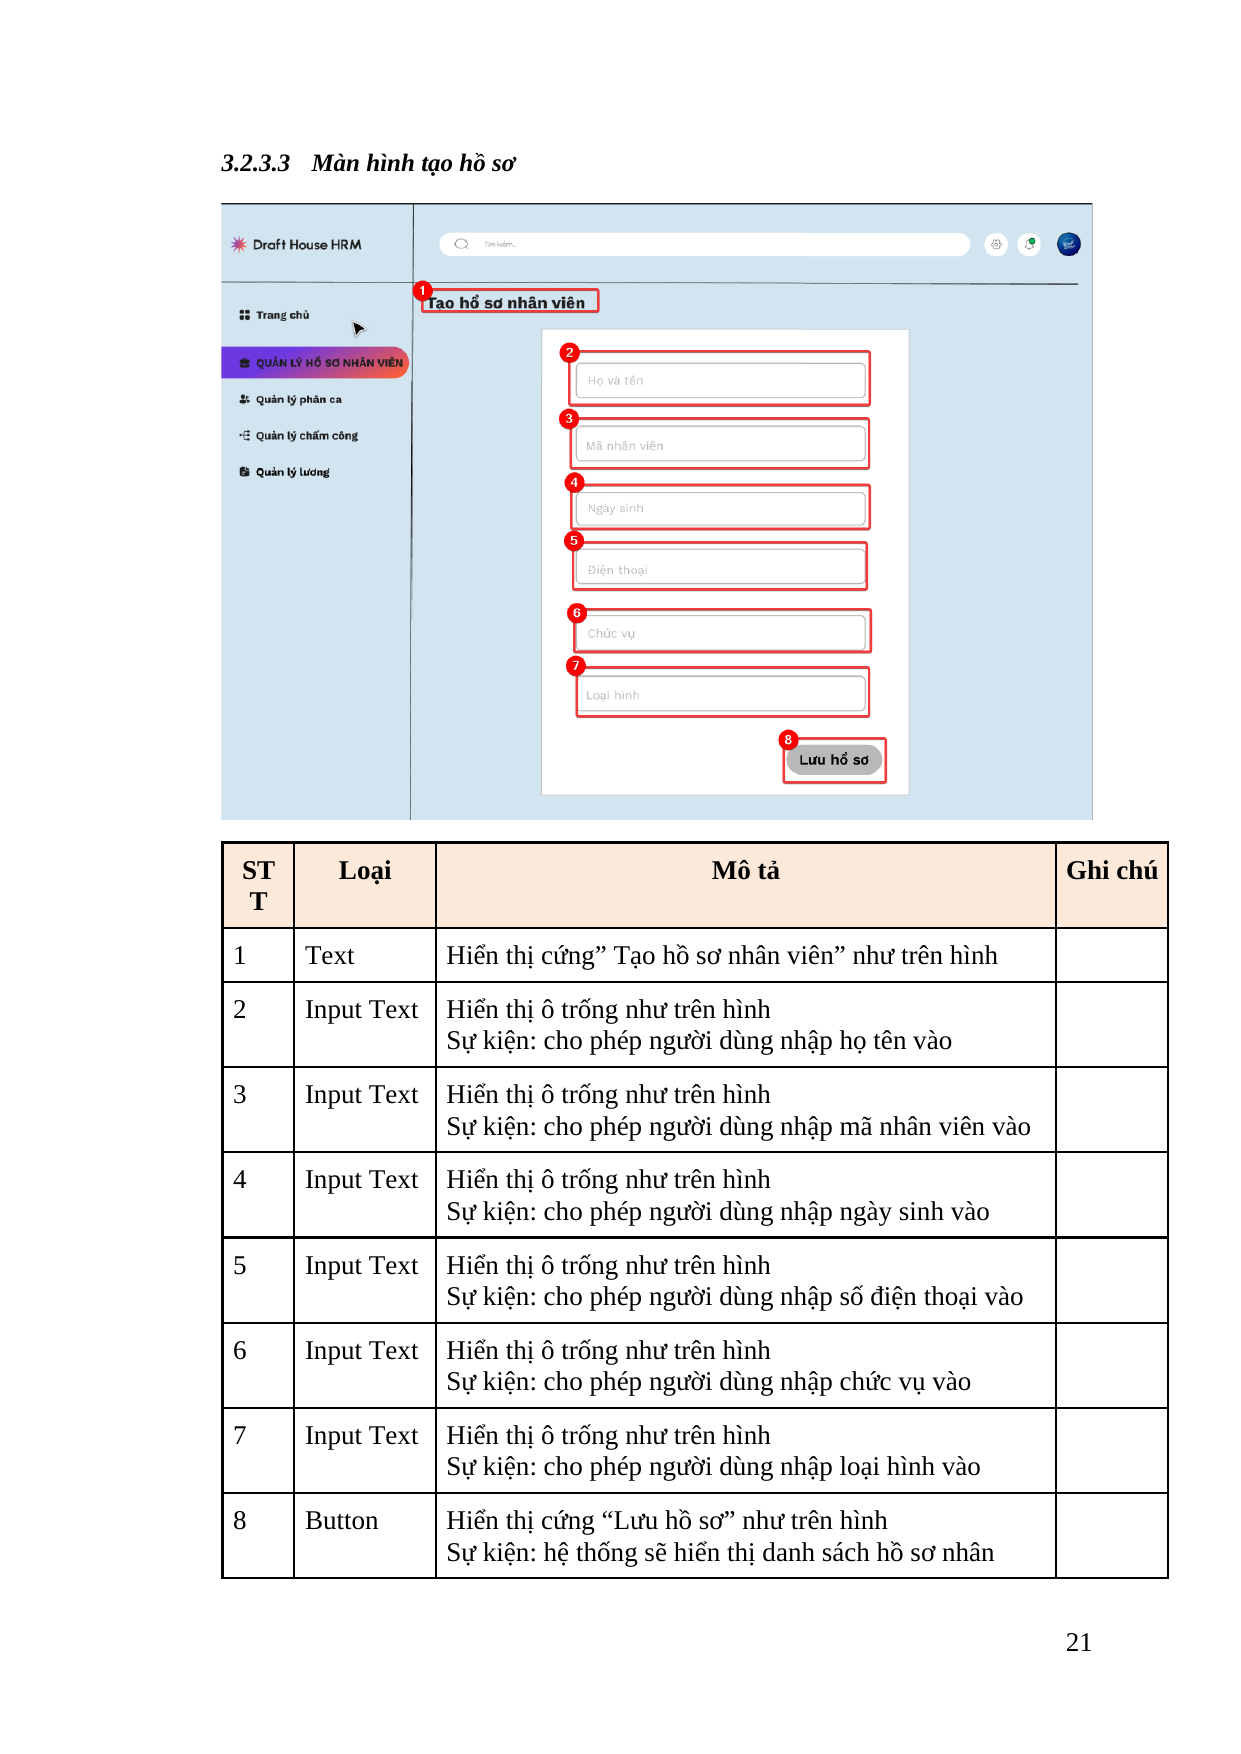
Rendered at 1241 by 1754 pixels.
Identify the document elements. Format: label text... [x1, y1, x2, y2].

picture [221, 203, 1093, 820]
table_cell [1057, 1494, 1167, 1577]
table_cell 5 [224, 1239, 293, 1322]
subtitle Màn hình tạo hồ sơ [221, 148, 1092, 176]
table_cell 8 [224, 1494, 293, 1577]
table_cell Input Text [295, 1324, 435, 1407]
table_cell 1 [224, 929, 293, 981]
table_cell Input Text [295, 1409, 435, 1492]
table_header STT [224, 844, 293, 927]
table_cell Hiển thị ô trống như trên hình Sự kiện: cho phép người dùng nhập số điện thoại vào [437, 1239, 1055, 1322]
table_cell 3 [224, 1068, 293, 1151]
table_cell Hiển thị ô trống như trên hình Sự kiện: cho phép người dùng nhập loại hình vào [437, 1409, 1055, 1492]
table_cell 7 [224, 1409, 293, 1492]
table_header Ghi chú [1057, 844, 1167, 927]
table_cell Input Text [295, 1068, 435, 1151]
table_cell [1057, 1068, 1167, 1151]
table_cell [1057, 1153, 1167, 1236]
table_cell Hiển thị ô trống như trên hình Sự kiện: cho phép người dùng nhập mã nhân viên vào [437, 1068, 1055, 1151]
table_cell Hiển thị cứng” Tạo hồ sơ nhân viên” như trên hình [437, 929, 1055, 981]
table_cell Hiển thị ô trống như trên hình Sự kiện: cho phép người dùng nhập ngày sinh vào [437, 1153, 1055, 1236]
table_cell [1057, 1409, 1167, 1492]
table_cell Input Text [295, 983, 435, 1066]
table_cell Input Text [295, 1239, 435, 1322]
table_header Mô tả [437, 844, 1055, 927]
table_cell [1057, 983, 1167, 1066]
table_header Loại [295, 844, 435, 927]
table_cell Input Text [295, 1153, 435, 1236]
table_cell Button [295, 1494, 435, 1577]
table_cell Hiển thị ô trống như trên hình Sự kiện: cho phép người dùng nhập chức vụ vào [437, 1324, 1055, 1407]
table_cell [1057, 1239, 1167, 1322]
table_cell [1057, 1324, 1167, 1407]
table_cell 2 [224, 983, 293, 1066]
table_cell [437, 1494, 1055, 1577]
table_cell Text [295, 929, 435, 981]
table_cell 4 [224, 1153, 293, 1236]
table_cell Hiển thị ô trống như trên hình Sự kiện: cho phép người dùng nhập họ tên vào [437, 983, 1055, 1066]
table_cell [1057, 929, 1167, 981]
table_cell 6 [224, 1324, 293, 1407]
